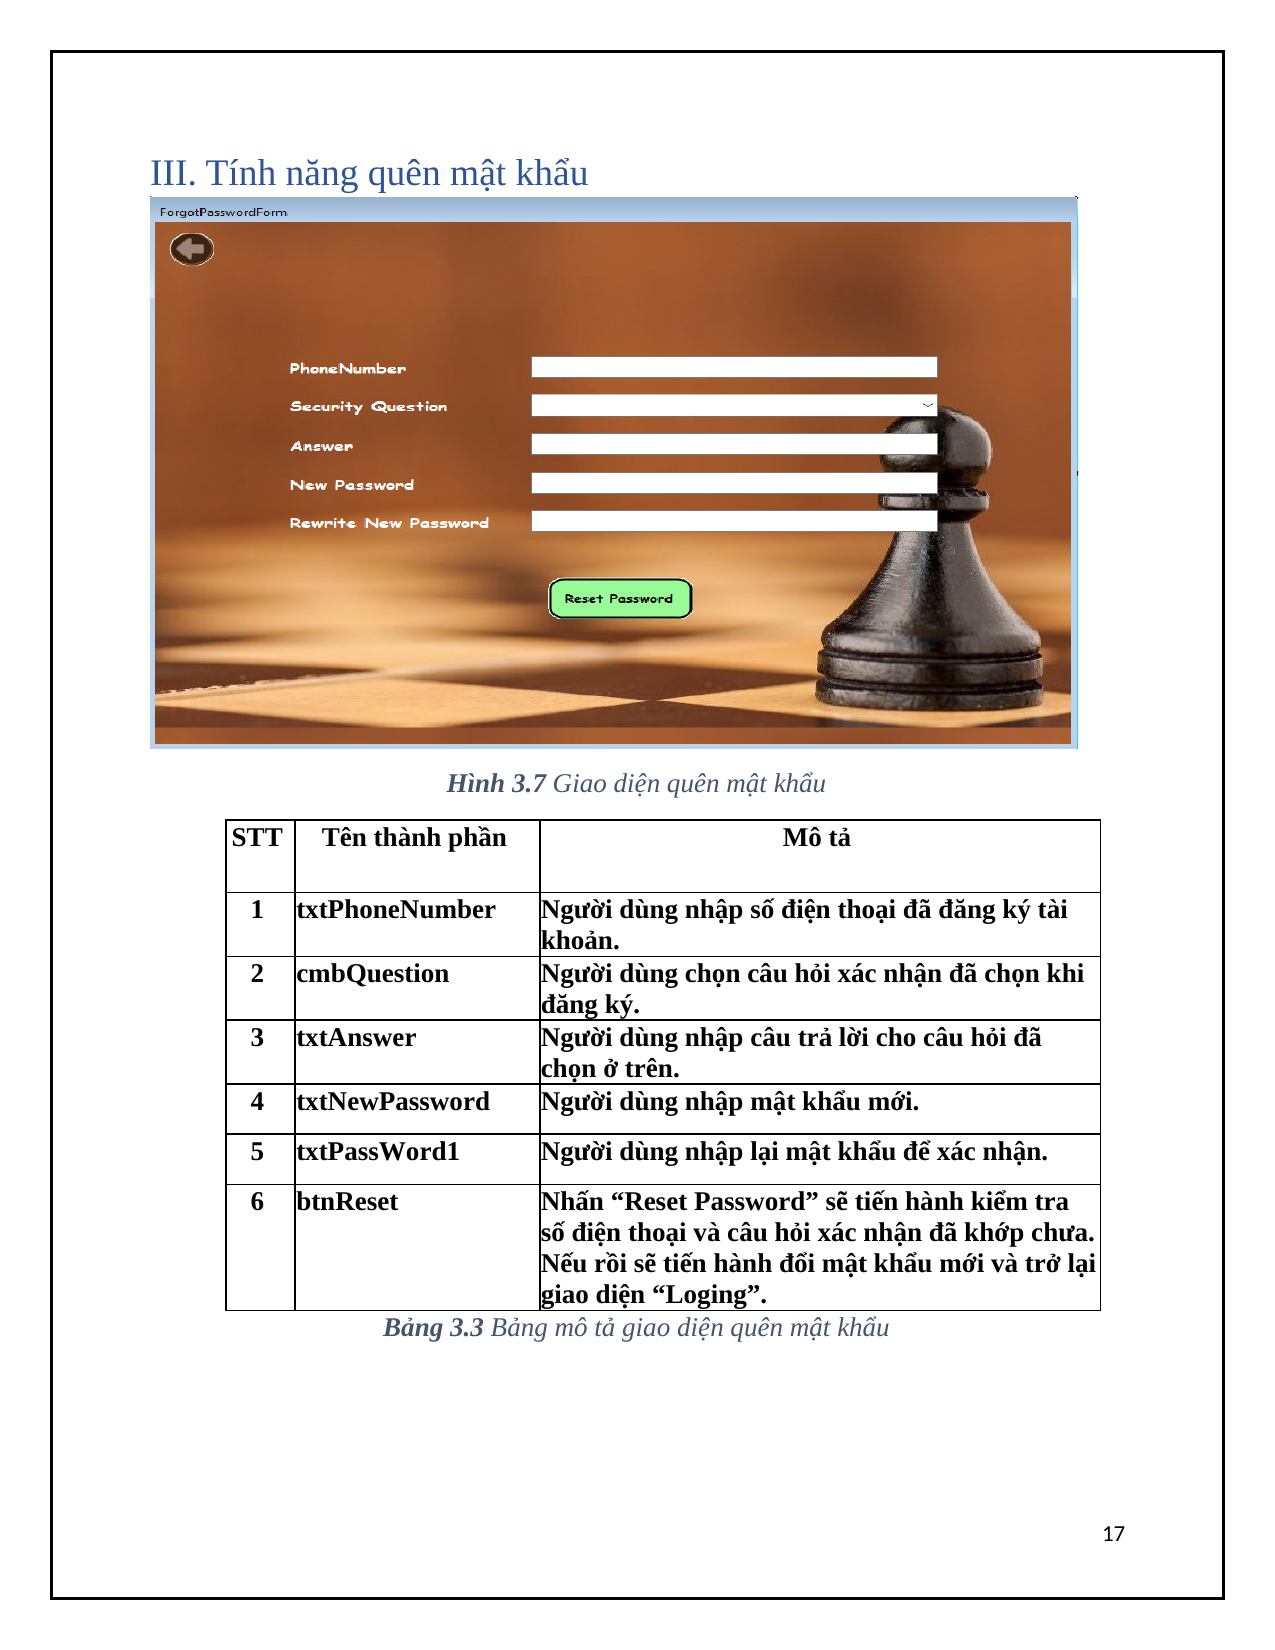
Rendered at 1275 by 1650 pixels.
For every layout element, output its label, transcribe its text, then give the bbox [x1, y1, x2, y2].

table_header Tên thành phần [296, 821, 539, 892]
table_cell 5 [227, 1135, 294, 1183]
subtitle III. Tính năng quên mật khẩu [150, 150, 1125, 193]
table_cell txtNewPassword [296, 1085, 539, 1133]
table_cell Người dùng nhập mật khẩu mới. [541, 1085, 1100, 1133]
table_cell txtAnswer [296, 1021, 539, 1083]
text Bảng 3.3 Bảng mô tả giao diện quên mật khẩu [150, 1311, 1125, 1342]
table_cell Nhấn “Reset Password” sẽ tiến hành kiểm tra số điện thoại và câu hỏi xác nhận đã khớp chưa. Nếu rồi sẽ tiến hành đổi mật khẩu mới và trở lại giao diện “Loging”. [541, 1185, 1100, 1309]
table_cell cmbQuestion [296, 957, 539, 1019]
table_cell Người dùng nhập số điện thoại đã đăng ký tài khoản. [541, 893, 1100, 956]
table_cell 1 [227, 893, 294, 956]
table_cell 3 [227, 1021, 294, 1083]
table_cell Người dùng chọn câu hỏi xác nhận đã chọn khi đăng ký. [541, 957, 1100, 1019]
table_cell 4 [227, 1085, 294, 1133]
table_cell Người dùng nhập lại mật khẩu để xác nhận. [541, 1135, 1100, 1183]
table_cell txtPhoneNumber [296, 893, 539, 956]
table_header Mô tả [541, 821, 1100, 892]
table_cell 2 [227, 957, 294, 1019]
table_header STT [227, 821, 294, 892]
table_cell btnReset [296, 1185, 539, 1309]
picture [150, 196, 1079, 749]
table_cell 6 [227, 1185, 294, 1309]
table_cell Người dùng nhập câu trả lời cho câu hỏi đã chọn ở trên. [541, 1021, 1100, 1083]
table_cell txtPassWord1 [296, 1135, 539, 1183]
